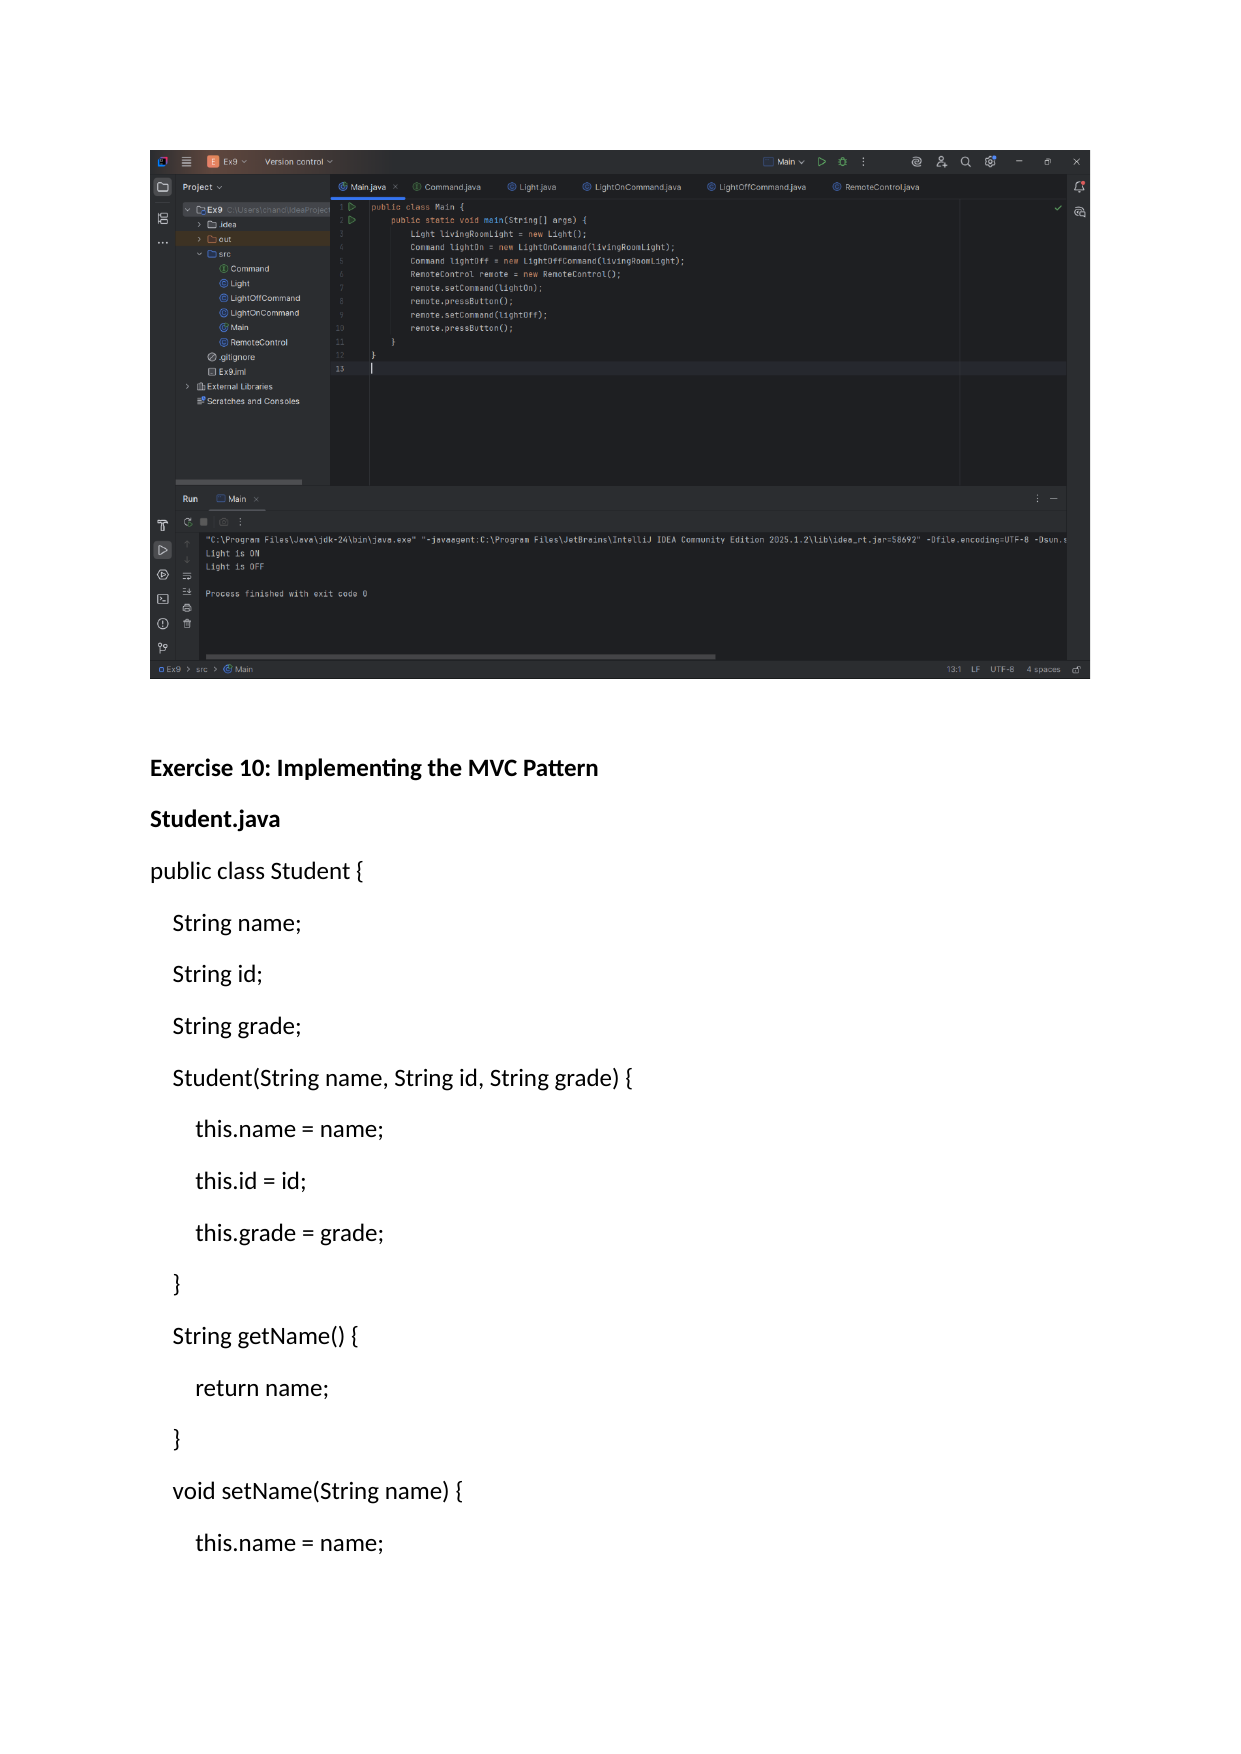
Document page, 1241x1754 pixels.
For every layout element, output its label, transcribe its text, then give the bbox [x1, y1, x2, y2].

text this.name = name; [150, 1527, 1090, 1557]
text String id; [150, 958, 1090, 989]
text this.grade = grade; [150, 1217, 1090, 1247]
text Student(String name, String id, String grade) { [150, 1062, 1090, 1092]
text String name; [150, 907, 1090, 937]
text return name; [150, 1372, 1090, 1402]
picture [150, 150, 1091, 679]
text Student.java [150, 803, 1090, 834]
text this.id = id; [150, 1165, 1090, 1196]
text } [150, 1268, 1090, 1299]
text String getName() { [150, 1320, 1090, 1351]
text this.name = name; [150, 1113, 1090, 1144]
text String grade; [150, 1010, 1090, 1041]
text public class Student { [150, 855, 1090, 886]
text Exercise 10: Implementing the MVC Pattern [150, 752, 1090, 782]
text void setName(String name) { [150, 1475, 1090, 1506]
text } [150, 1423, 1090, 1454]
